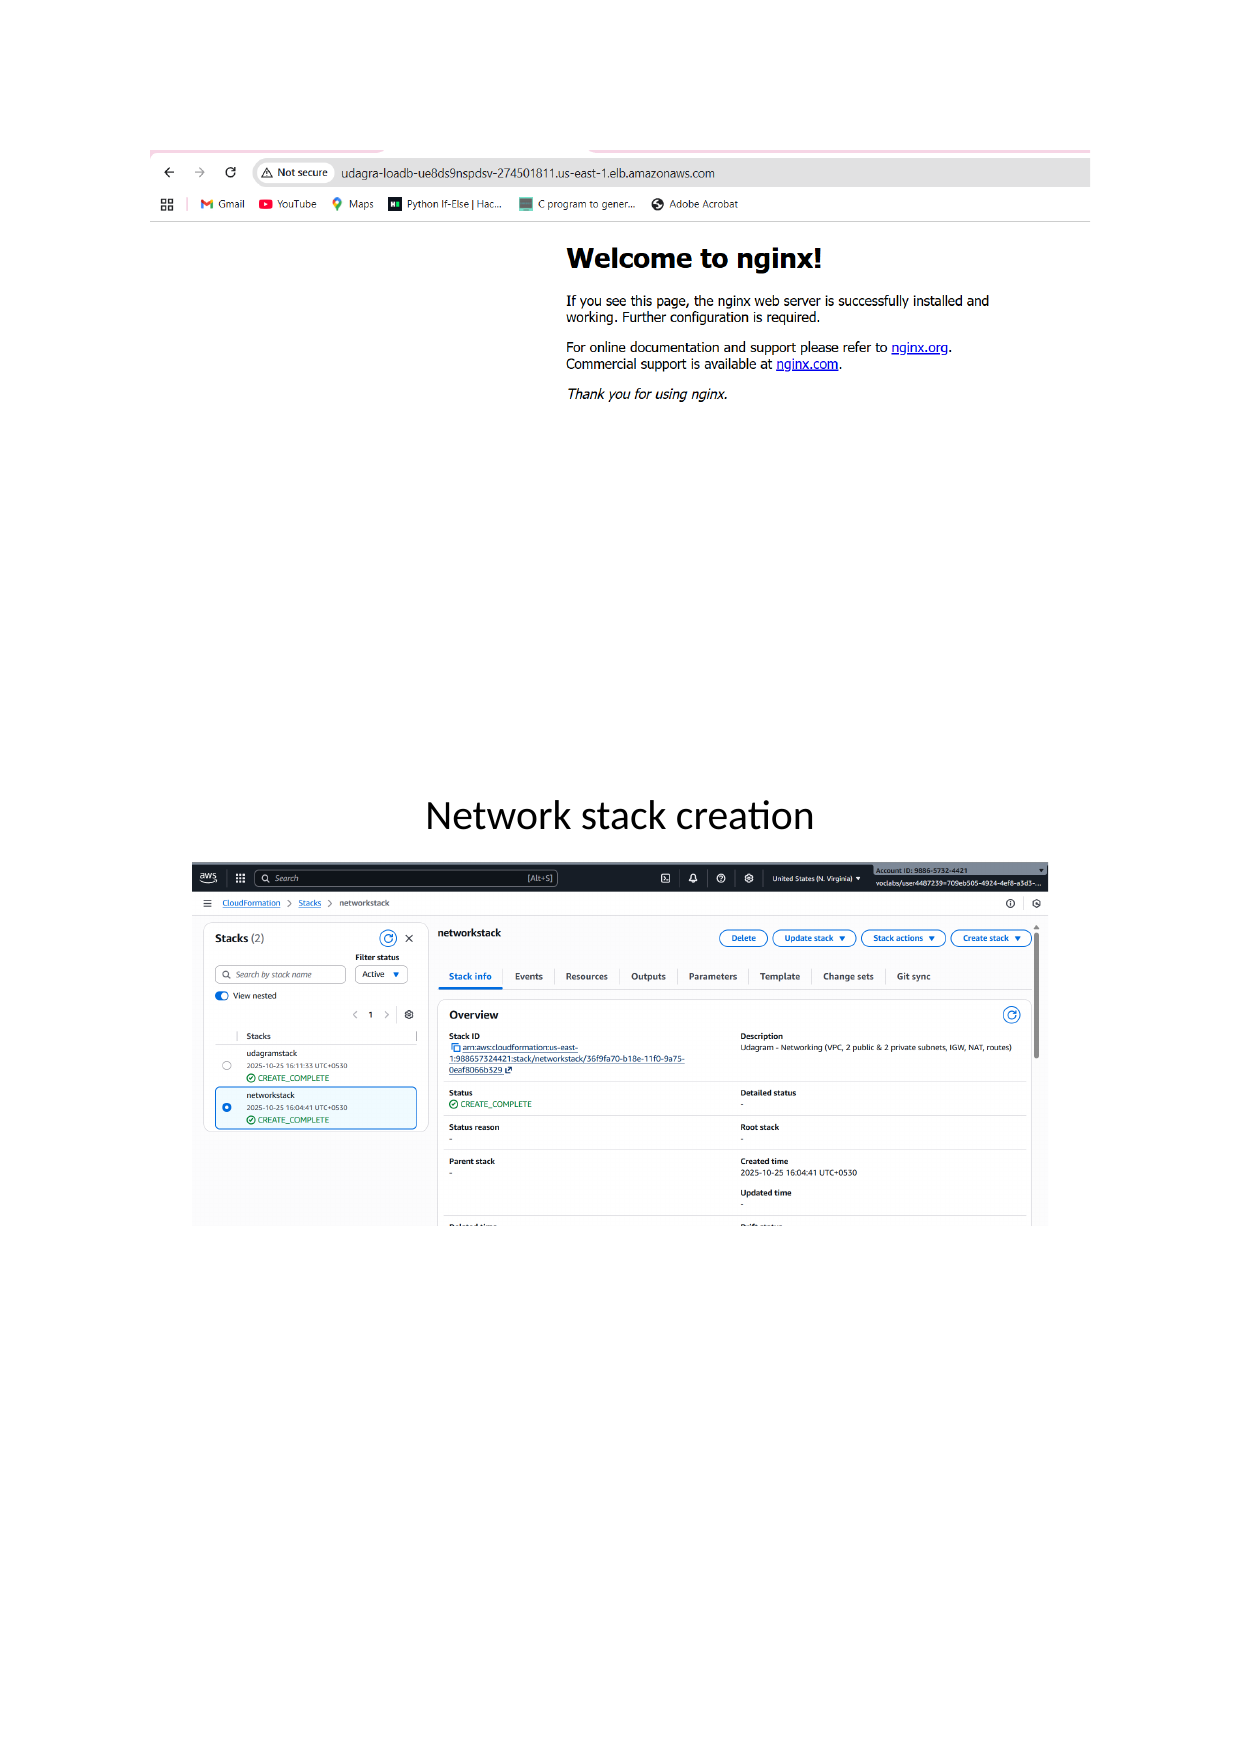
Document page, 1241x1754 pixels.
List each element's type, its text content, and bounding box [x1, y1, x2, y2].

picture [192, 860, 1049, 1226]
picture [150, 150, 1091, 413]
text Network stack creation [150, 789, 1090, 840]
